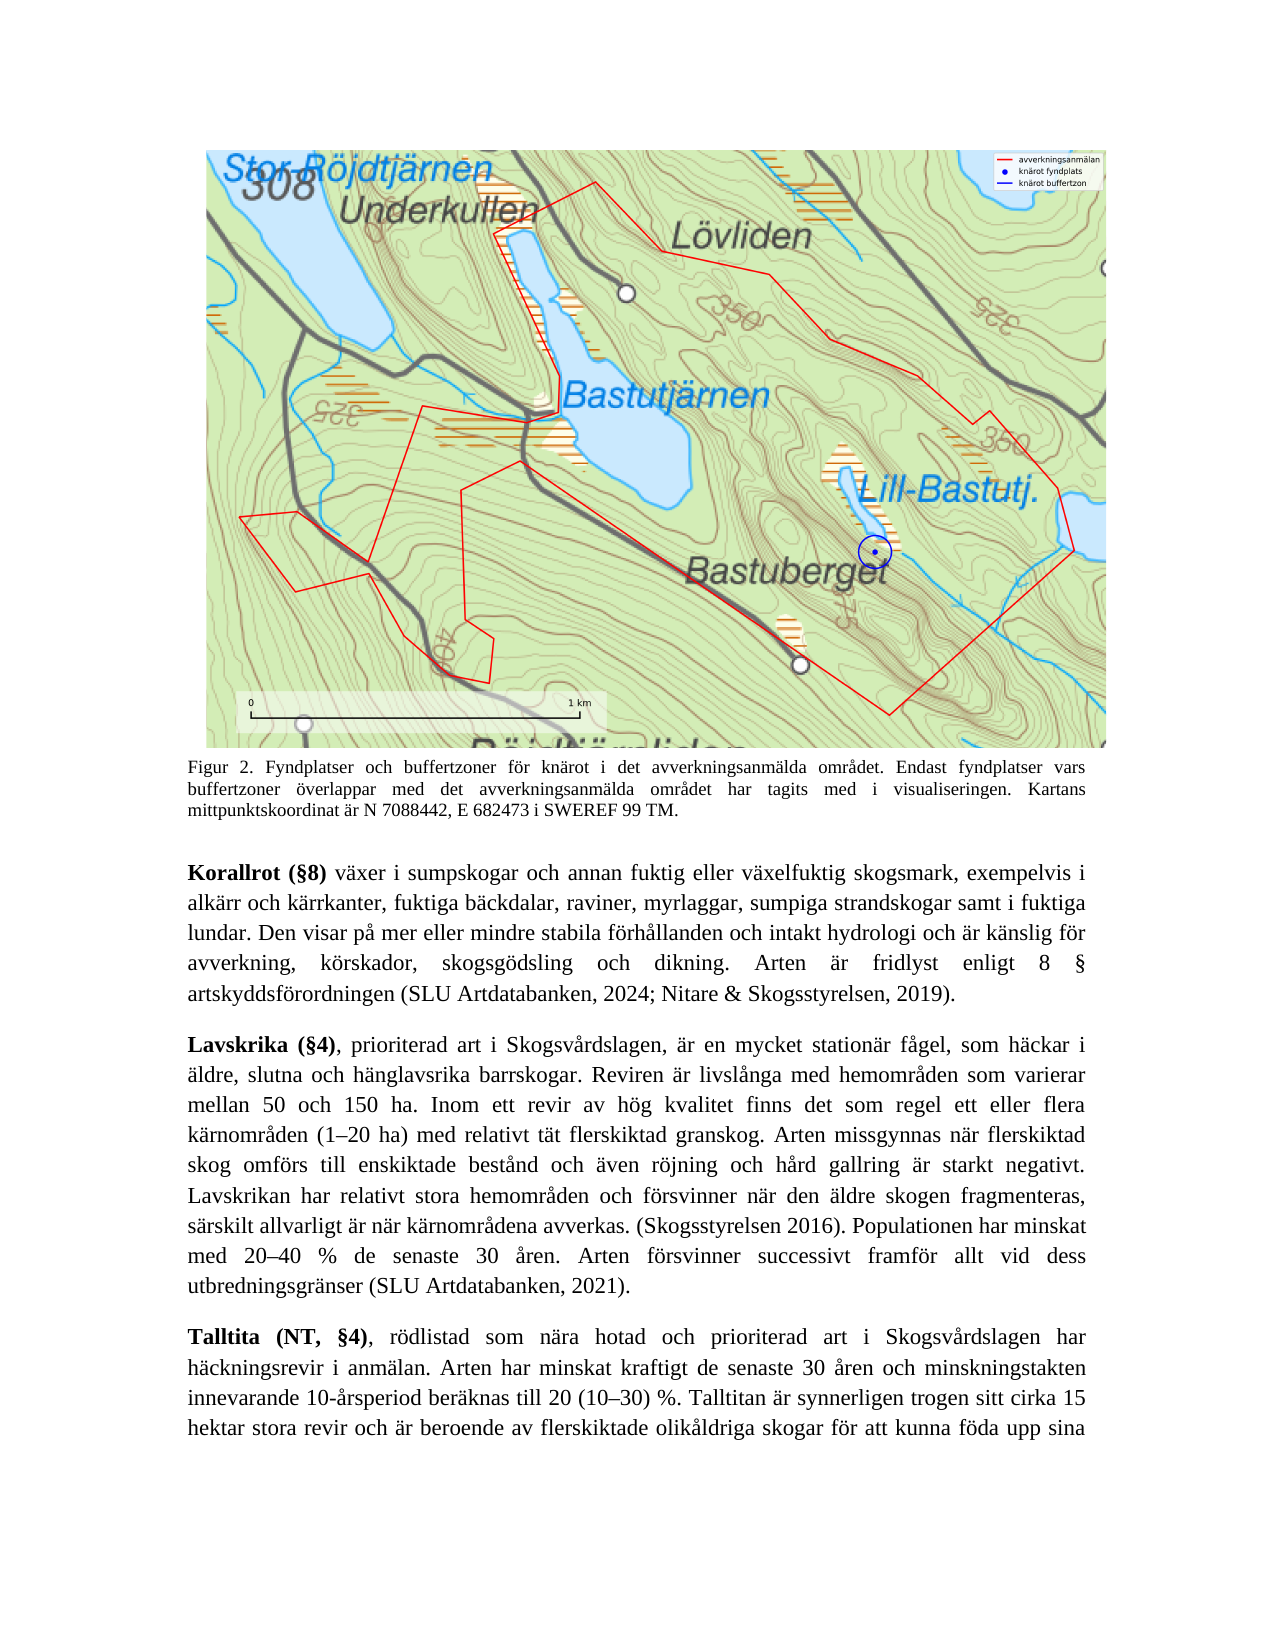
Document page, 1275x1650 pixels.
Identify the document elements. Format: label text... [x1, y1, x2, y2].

text Figur 2. Fyndplatser och buffertzoner för knärot i det avverkningsanmälda området. Endast fyndplatser vars buffertzoner överlappar med det avverkningsanmälda området har tagits med i visualiseringen. Kartans mittpunktskoordinat är N 7088442, E 682473 i SWEREF 99 TM. [187, 756, 1087, 821]
picture [206, 150, 1107, 748]
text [187, 1323, 1087, 1440]
text Lavskrika (§4), prioriterad art i Skogsvårdslagen, är en mycket stationär fågel, som häckar i äldre, slutna och hänglavsrika barrskogar. Reviren är livslånga med hemområden som varierar mellan 50 och 150 ha. Inom ett revir av hög kvalitet finns det som regel ett eller flera kärnområden (1–20 ha) med relativt tät flerskiktad granskog. Arten missgynnas när flerskiktad skog omförs till enskiktade bestånd och även röjning och hård gallring är starkt negativt. Lavskrikan har relativt stora hemområden och försvinner när den äldre skogen fragmenteras, särskilt allvarligt är när kärnområdena avverkas. (Skogsstyrelsen 2016). Populationen har minskat med 20–40 % de senaste 30 åren. Arten försvinner successivt framför allt vid dess utbredningsgränser (SLU Artdatabanken, 2021). [187, 1031, 1087, 1299]
text Korallrot (§8) växer i sumpskogar och annan fuktig eller växelfuktig skogsmark, exempelvis i alkärr och kärrkanter, fuktiga bäckdalar, raviner, myrlaggar, sumpiga strandskogar samt i fuktiga lundar. Den visar på mer eller mindre stabila förhållanden och intakt hydrologi och är känslig för avverkning, körskador, skogsgödsling och dikning. Arten är fridlyst enligt 8 § artskyddsförordningen (SLU Artdatabanken, 2024; Nitare & Skogsstyrelsen, 2019). [187, 859, 1087, 1006]
